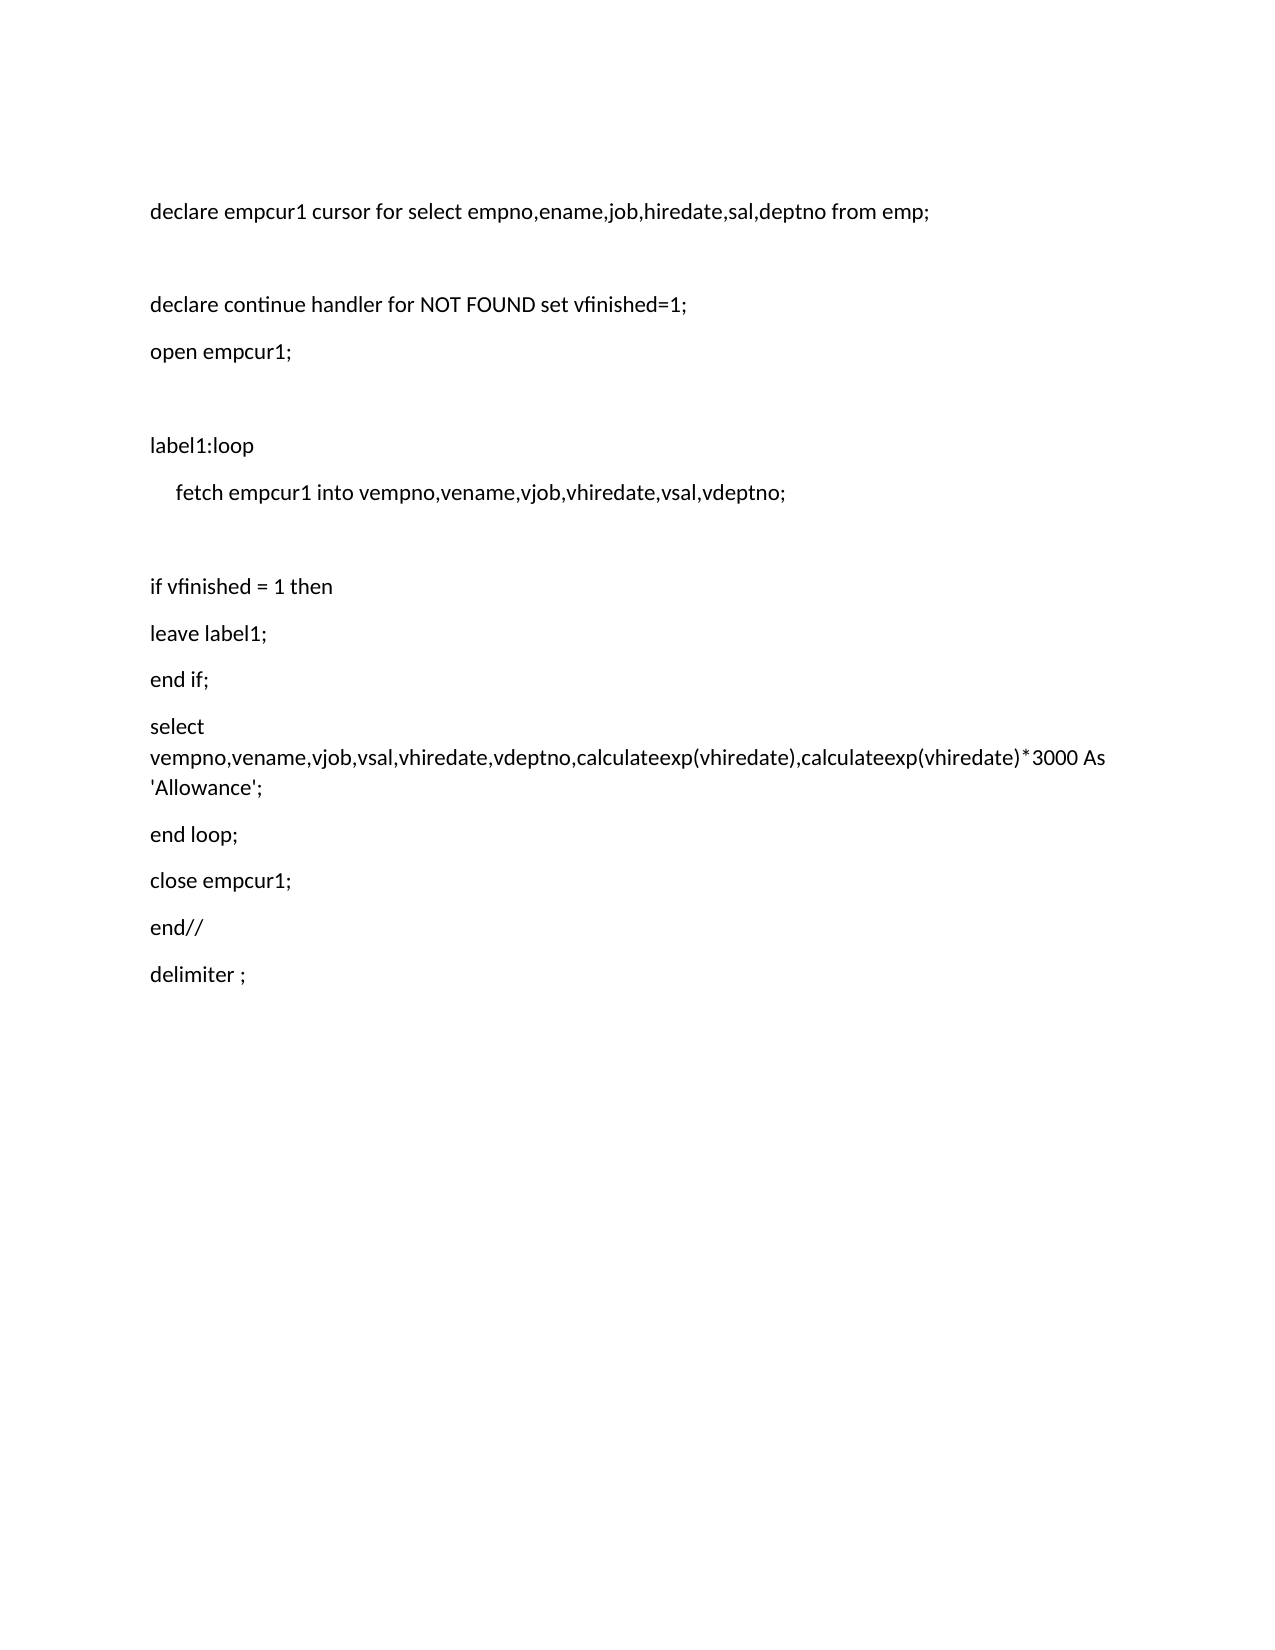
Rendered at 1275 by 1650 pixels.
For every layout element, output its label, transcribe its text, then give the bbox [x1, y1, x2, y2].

text declare continue handler for NOT FOUND set vfinished=1; [150, 291, 1125, 319]
text leave label1; [150, 619, 1125, 647]
text if vfinished = 1 then [150, 572, 1125, 600]
text close empcur1; [150, 867, 1125, 895]
text end if; [150, 666, 1125, 694]
text end// [150, 913, 1125, 942]
text label1:loop [150, 431, 1125, 459]
text declare empcur1 cursor for select empno,ename,job,hiredate,sal,deptno from emp; [150, 197, 1125, 225]
text delimiter ; [150, 960, 1125, 988]
text open empcur1; [150, 337, 1125, 366]
text end loop; [150, 820, 1125, 848]
text select vempno,vename,vjob,vsal,vhiredate,vdeptno,calculateexp(vhiredate),calculateexp(vhiredate)*3000 As 'Allowance'; [150, 712, 1125, 801]
text fetch empcur1 into vempno,vename,vjob,vhiredate,vsal,vdeptno; [150, 478, 1125, 506]
